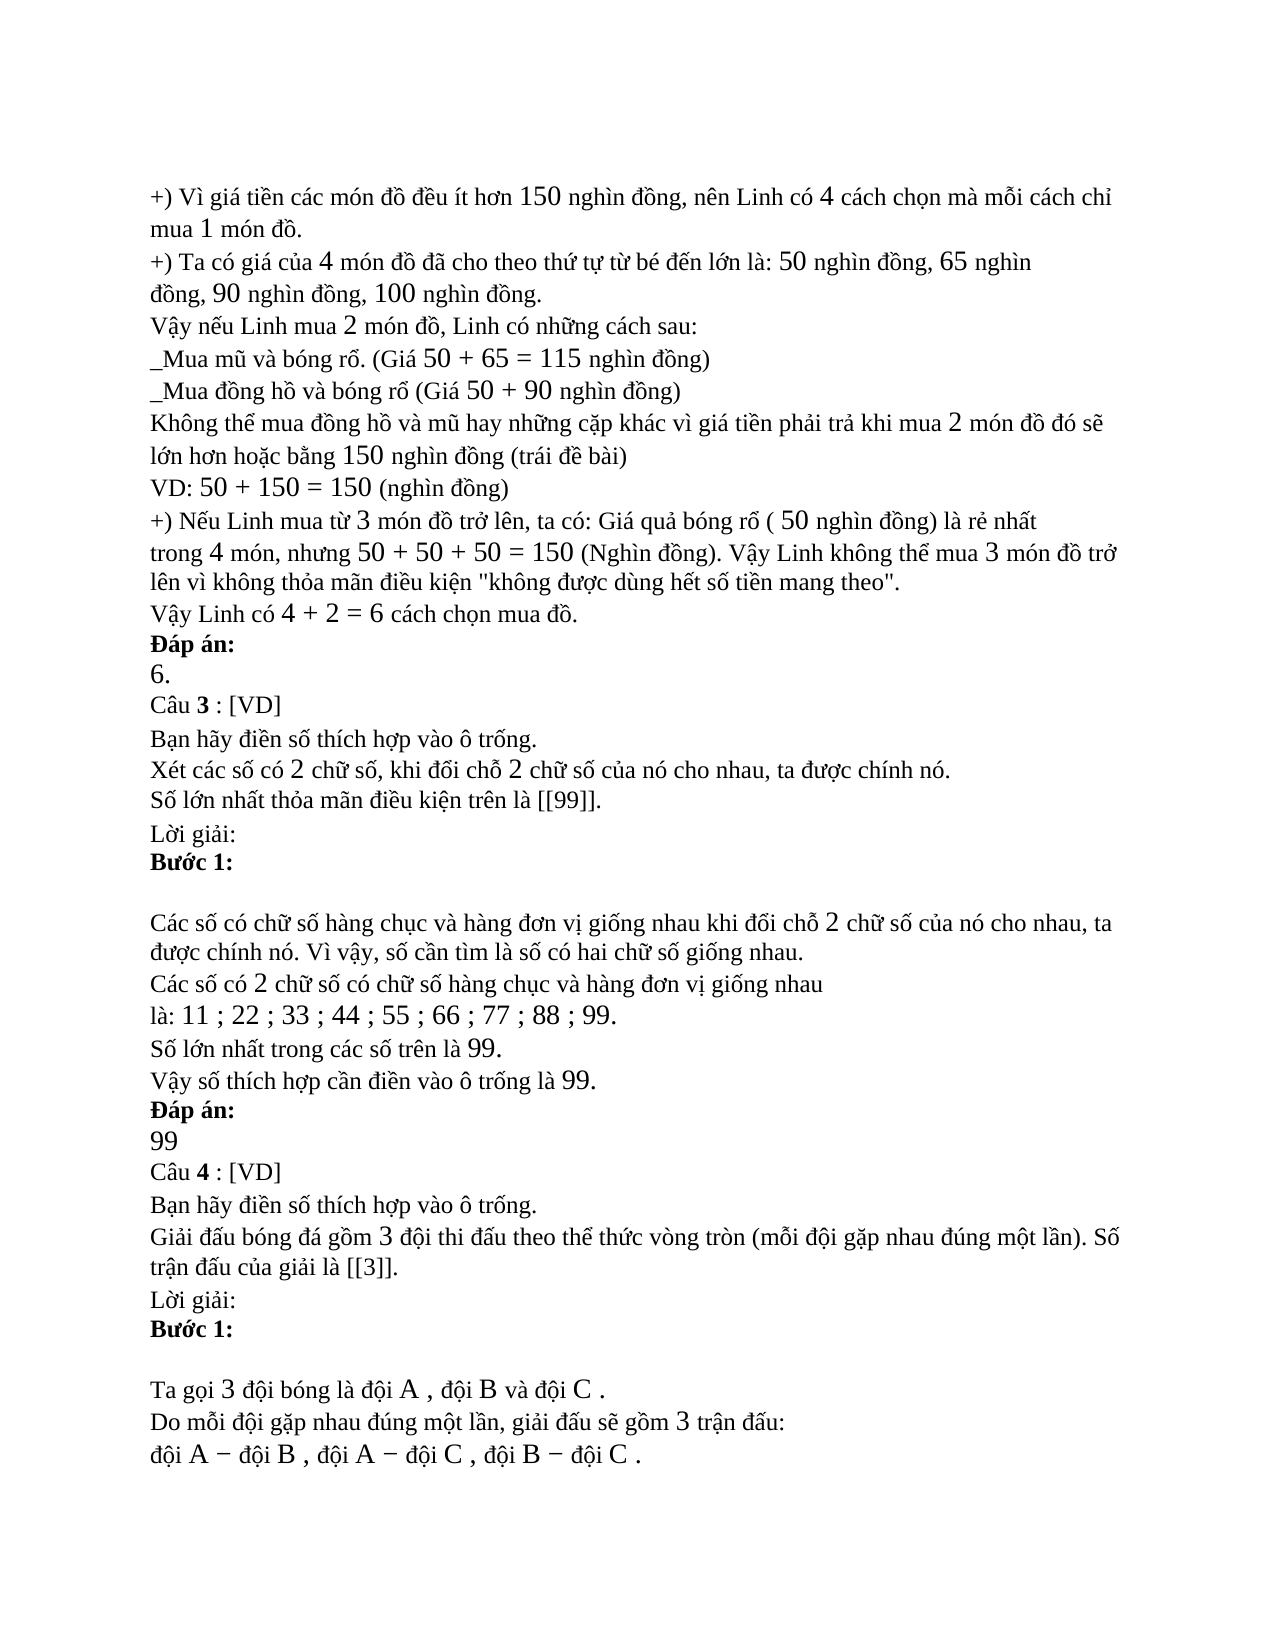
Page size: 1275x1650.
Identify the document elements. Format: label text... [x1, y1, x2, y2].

text Lời giải: [150, 1286, 1125, 1314]
text Bạn hãy điền số thích hợp vào ô trống. Giải đấu bóng đá gồm 3 đội thi đấu theo thể thức vòng tròn (mỗi đội gặp nhau đúng một lần). Số trận đấu của giải là [[3]]. [150, 1191, 1125, 1281]
text Câu 4 : [VD] [150, 1157, 1125, 1186]
text Bạn hãy điền số thích hợp vào ô trống. Xét các số có 2 chữ số, khi đổi chỗ 2 chữ số của nó cho nhau, ta được chính nó. Số lớn nhất thỏa mãn điều kiện trên là [[99]]. [150, 724, 1125, 813]
text +) Vì giá tiền các món đồ đều ít hơn 150 nghìn đồng, nên Linh có 4 cách chọn mà mỗi cách chỉ mua 1 món đồ. +) Ta có giá của 4 món đồ đã cho theo thứ tự từ bé đến lớn là: 50 nghìn đồng, 65 nghìn đồng, 90 nghìn đồng, 100 nghìn đồng. Vậy nếu Linh mua 2 món đồ, Linh có những cách sau: _Mua mũ và bóng rổ. (Giá 50 + 65 = 115 nghìn đồng) _Mua đồng hồ và bóng rổ (Giá 50 + 90 nghìn đồng) Không thể mua đồng hồ và mũ hay những cặp khác vì giá tiền phải trả khi mua 2 món đồ đó sẽ lớn hơn hoặc bằng 150 nghìn đồng (trái đề bài) VD: 50 + 150 = 150 (nghìn đồng) +) Nếu Linh mua từ 3 món đồ trở lên, ta có: Giá quả bóng rổ ( 50 nghìn đồng) là rẻ nhất trong 4 món, nhưng 50 + 50 + 50 = 150 (Nghìn đồng). Vậy Linh không thể mua 3 món đồ trở lên vì không thỏa mãn điều kiện "không được dùng hết số tiền mang theo". Vậy Linh có 4 + 2 = 6 cách chọn mua đồ. Đáp án: 6. [150, 150, 1125, 690]
text Các số có chữ số hàng chục và hàng đơn vị giống nhau khi đổi chỗ 2 chữ số của nó cho nhau, ta được chính nó. Vì vậy, số cần tìm là số có hai chữ số giống nhau. Các số có 2 chữ số có chữ số hàng chục và hàng đơn vị giống nhau là: 11 ; 22 ; 33 ; 44 ; 55 ; 66 ; 77 ; 88 ; 99. Số lớn nhất trong các số trên là 99. Vậy số thích hợp cần điền vào ô trống là 99. Đáp án: 99 [150, 876, 1125, 1157]
text Bước 1: [150, 1314, 1125, 1343]
text Bước 1: [150, 847, 1125, 876]
text Câu 3 : [VD] [150, 690, 1125, 718]
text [150, 1343, 1125, 1469]
text Lời giải: [150, 819, 1125, 847]
